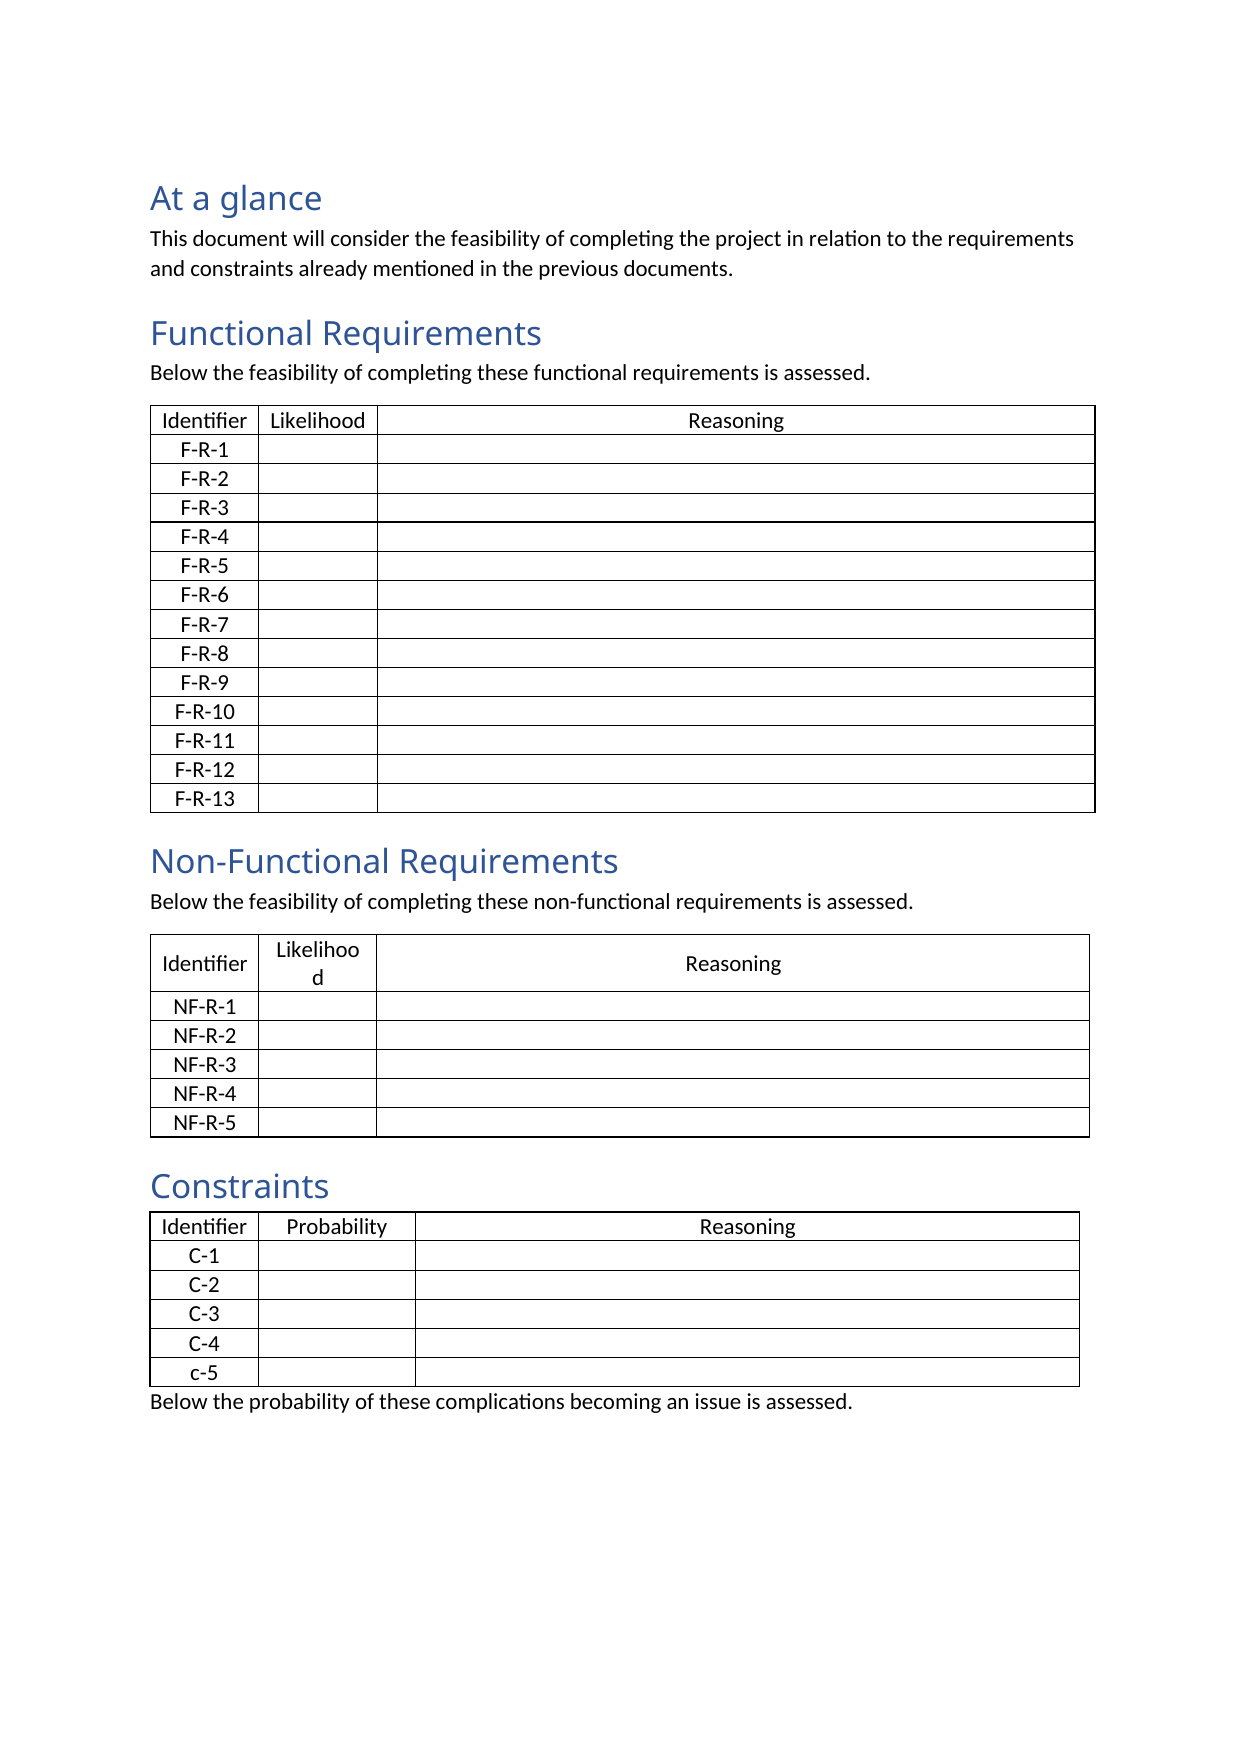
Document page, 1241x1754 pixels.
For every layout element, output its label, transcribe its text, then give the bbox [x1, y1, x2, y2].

table_cell NF-R-2 [151, 1021, 258, 1049]
table_cell [259, 1271, 415, 1298]
table_cell [259, 552, 377, 579]
table_header Reasoning [377, 935, 1089, 991]
table_cell [378, 726, 1094, 754]
table_cell [259, 1079, 376, 1107]
table_header Reasoning [378, 406, 1094, 434]
table_cell C-3 [151, 1300, 258, 1328]
table_cell F-R-11 [151, 726, 258, 754]
table_cell [259, 639, 377, 667]
subtitle Non-Functional Requirements [150, 838, 1090, 883]
table_header Likelihood [259, 935, 376, 991]
table_cell [378, 435, 1094, 463]
text Below the feasibility of completing these functional requirements is assessed. [150, 358, 1090, 386]
table_cell [259, 1300, 415, 1328]
table_cell NF-R-5 [151, 1108, 258, 1136]
table_cell [416, 1300, 1079, 1328]
table_cell C-1 [151, 1241, 258, 1269]
table_cell [416, 1271, 1079, 1298]
subtitle Functional Requirements [150, 309, 1090, 355]
text This document will consider the feasibility of completing the project in relation to the requirements and constraints already mentioned in the previous documents. [150, 224, 1090, 282]
table_cell [416, 1329, 1079, 1357]
table_cell F-R-4 [151, 523, 258, 551]
table_cell F-R-9 [151, 668, 258, 696]
table_header Likelihood [259, 406, 377, 434]
table_cell [378, 697, 1094, 725]
table_cell [259, 581, 377, 609]
table_cell F-R-6 [151, 581, 258, 609]
table_cell [259, 494, 377, 521]
table_cell [378, 552, 1094, 579]
table_cell F-R-2 [151, 464, 258, 492]
table_header Reasoning [416, 1213, 1079, 1240]
table_cell F-R-12 [151, 755, 258, 783]
table_header Probability [259, 1213, 415, 1240]
table_cell [259, 1241, 415, 1269]
subtitle At a glance [150, 175, 1090, 220]
table_cell [416, 1241, 1079, 1269]
table_cell F-R-13 [151, 784, 258, 812]
table_cell F-R-3 [151, 494, 258, 521]
table_cell [259, 1050, 376, 1078]
table_cell [378, 523, 1094, 551]
table_cell [378, 494, 1094, 521]
table_cell [259, 1021, 376, 1049]
table_cell F-R-5 [151, 552, 258, 579]
table_cell [378, 755, 1094, 783]
table_cell F-R-7 [151, 610, 258, 638]
table_cell F-R-10 [151, 697, 258, 725]
table_header Identifier [151, 935, 258, 991]
text Below the probability of these complications becoming an issue is assessed. [150, 1387, 1090, 1415]
table_cell [378, 464, 1094, 492]
table_cell [378, 668, 1094, 696]
subtitle Constraints [150, 1162, 1090, 1208]
table_cell [377, 992, 1089, 1020]
table_cell [259, 1329, 415, 1357]
table_cell [378, 581, 1094, 609]
table_cell [416, 1358, 1079, 1386]
table_cell NF-R-1 [151, 992, 258, 1020]
table_header Identifier [151, 1213, 258, 1240]
table_cell [259, 697, 377, 725]
table_cell F-R-1 [151, 435, 258, 463]
text Below the feasibility of completing these non-functional requirements is assessed. [150, 887, 1090, 915]
table_cell [378, 784, 1094, 812]
table_cell F-R-8 [151, 639, 258, 667]
table_cell [377, 1108, 1089, 1136]
table_cell [259, 523, 377, 551]
table_cell [259, 435, 377, 463]
table_cell [377, 1050, 1089, 1078]
table_cell [259, 784, 377, 812]
table_cell [378, 610, 1094, 638]
table_cell C-4 [151, 1329, 258, 1357]
table_cell [259, 1358, 415, 1386]
table_cell C-2 [151, 1271, 258, 1298]
table_cell [259, 464, 377, 492]
table_cell [259, 992, 376, 1020]
table_cell [259, 668, 377, 696]
table_cell NF-R-4 [151, 1079, 258, 1107]
table_cell [259, 726, 377, 754]
table_cell [377, 1021, 1089, 1049]
table_cell [259, 1108, 376, 1136]
table_cell NF-R-3 [151, 1050, 258, 1078]
table_cell [378, 639, 1094, 667]
table_cell c-5 [151, 1358, 258, 1386]
table_cell [377, 1079, 1089, 1107]
table_cell [259, 755, 377, 783]
table_cell [259, 610, 377, 638]
table_header Identifier [151, 406, 258, 434]
